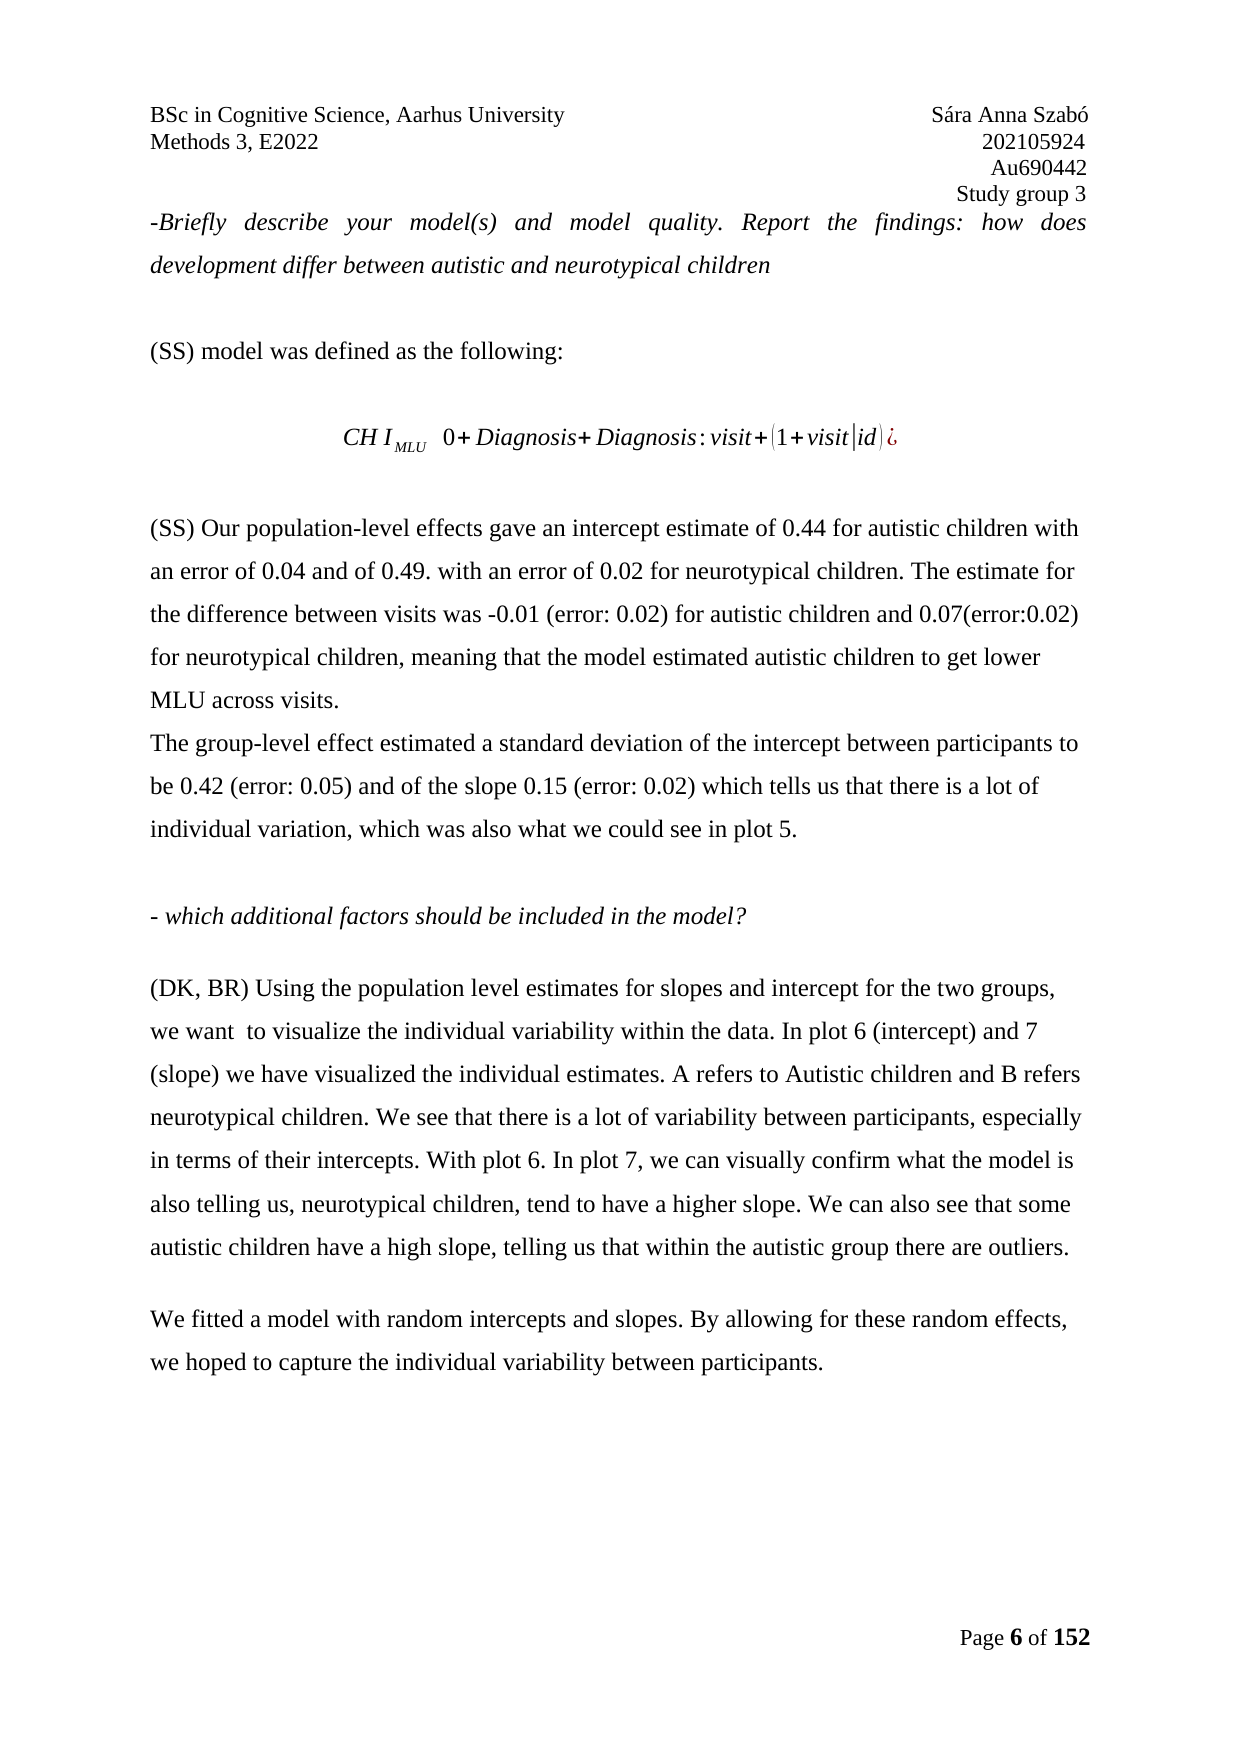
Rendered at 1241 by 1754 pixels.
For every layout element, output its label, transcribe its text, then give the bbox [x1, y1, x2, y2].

text We fitted a model with random intercepts and slopes. By allowing for these random effects, we hoped to capture the individual variability between participants. [150, 1304, 1090, 1376]
text - which additional factors should be included in the model? [150, 901, 1090, 929]
text (SS) model was defined as the following: [150, 336, 1090, 365]
text (SS) Our population-level effects gave an intercept estimate of 0.44 for autistic children with an error of 0.04 and of 0.49. with an error of 0.02 for neurotypical children. The estimate for the difference between visits was -0.01 (error: 0.02) for autistic children and 0.07(error:0.02) for neurotypical children, meaning that the model estimated autistic children to get lower MLU across visits. [150, 513, 1090, 714]
text -Briefly describe your model(s) and model quality. Report the findings: how does development differ between autistic and neurotypical children [150, 207, 1090, 279]
text (DK, BR) Using the population level estimates for slopes and intercept for the two groups, we want to visualize the individual variability within the data. In plot 6 (intercept) and 7 (slope) we have visualized the individual estimates. A refers to Autistic children and B refers neurotypical children. We see that there is a lot of variability between participants, especially in terms of their intercepts. With plot 6. In plot 7, we can visually confirm what the model is also telling us, neurotypical children, tend to have a higher slope. We can also see that some autistic children have a high slope, telling us that within the autistic group there are outliers. [150, 973, 1090, 1261]
text The group-level effect estimated a standard deviation of the intercept between participants to be 0.42 (error: 0.05) and of the slope 0.15 (error: 0.02) which tells us that there is a lot of individual variation, which was also what we could see in plot 5. [150, 728, 1090, 843]
